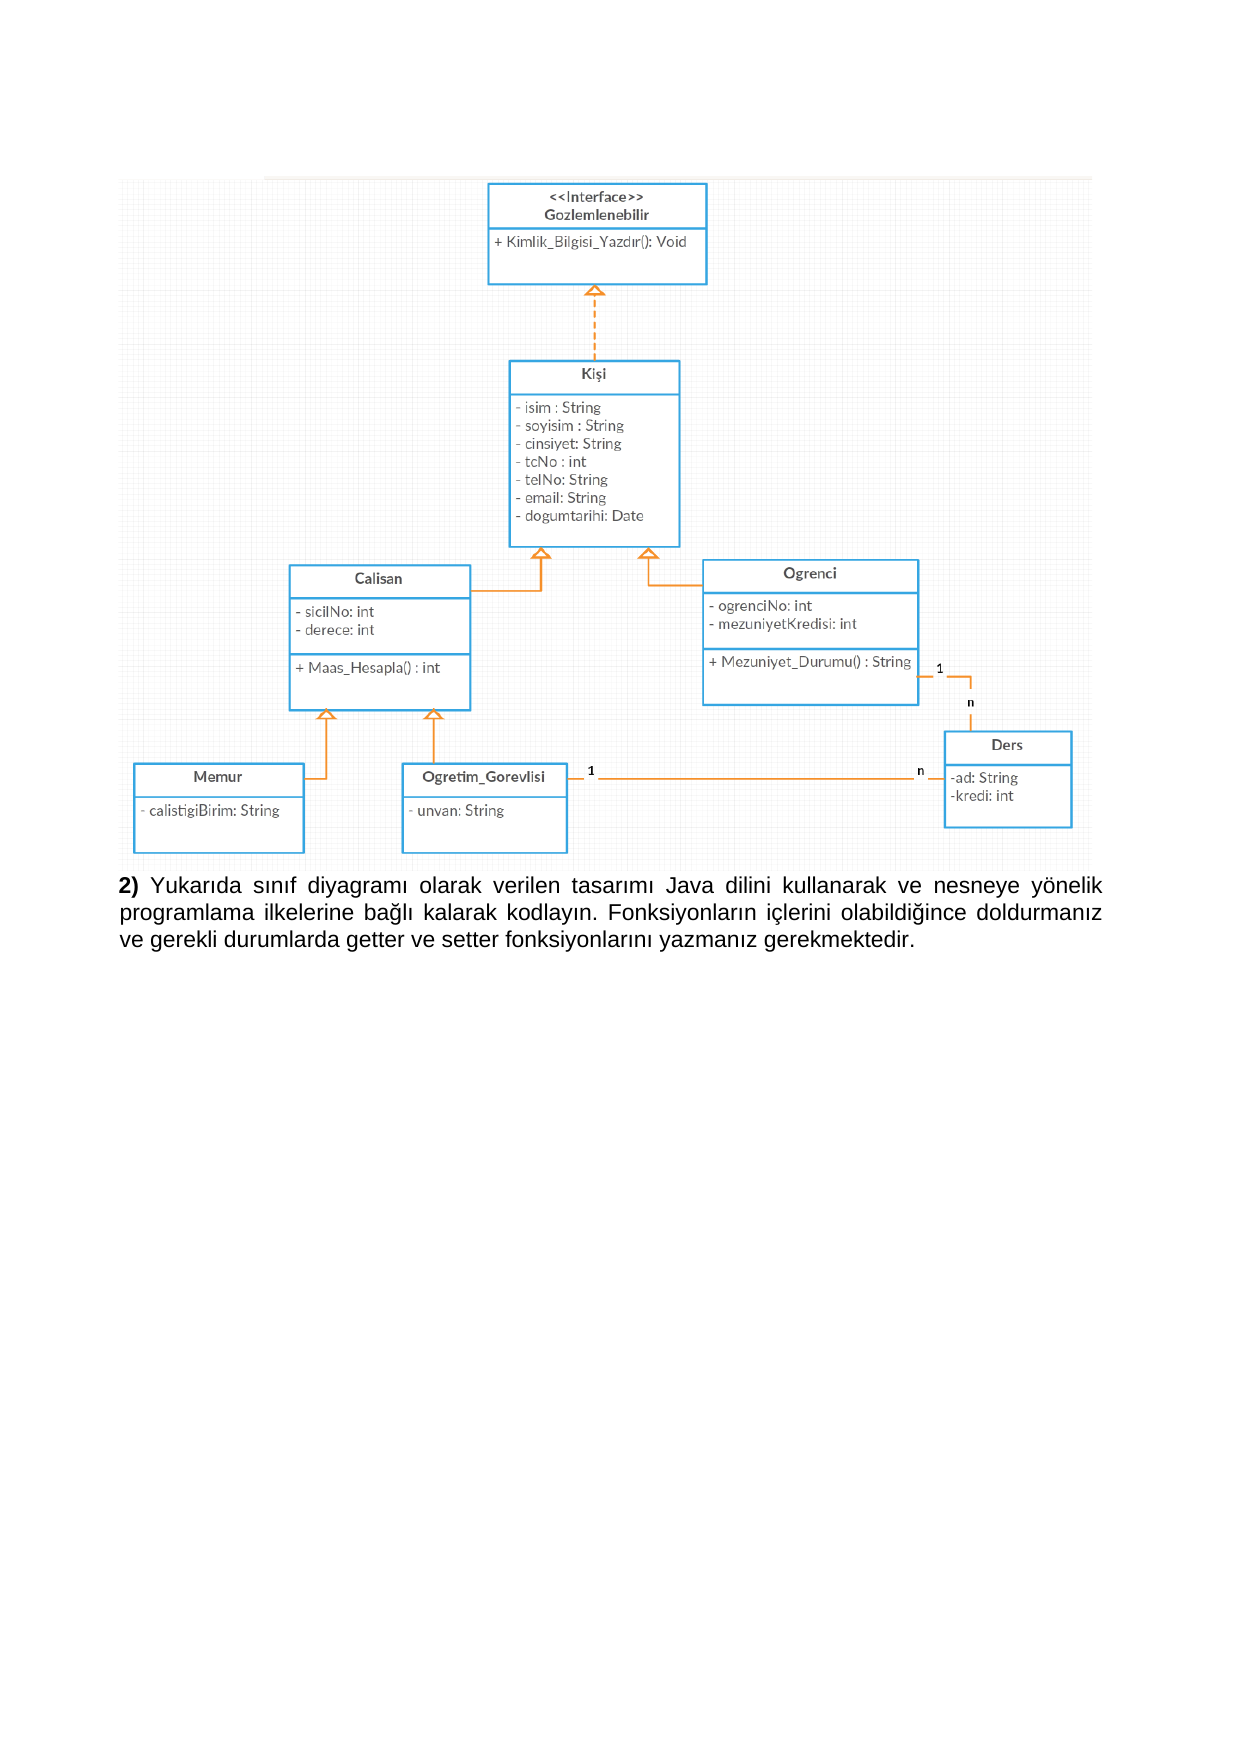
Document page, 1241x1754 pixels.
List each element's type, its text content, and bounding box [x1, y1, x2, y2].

text 2) Yukarıda sınıf diyagramı olarak verilen tasarımı Java dilini kullanarak ve nesneye yönelik programlama ilkelerine bağlı kalarak kodlayın. Fonksiyonların içlerini olabildiğince doldurmanız ve gerekli durumlarda getter ve setter fonksiyonlarını yazmanız gerekmektedir. [118, 872, 1103, 953]
picture [118, 176, 1093, 871]
